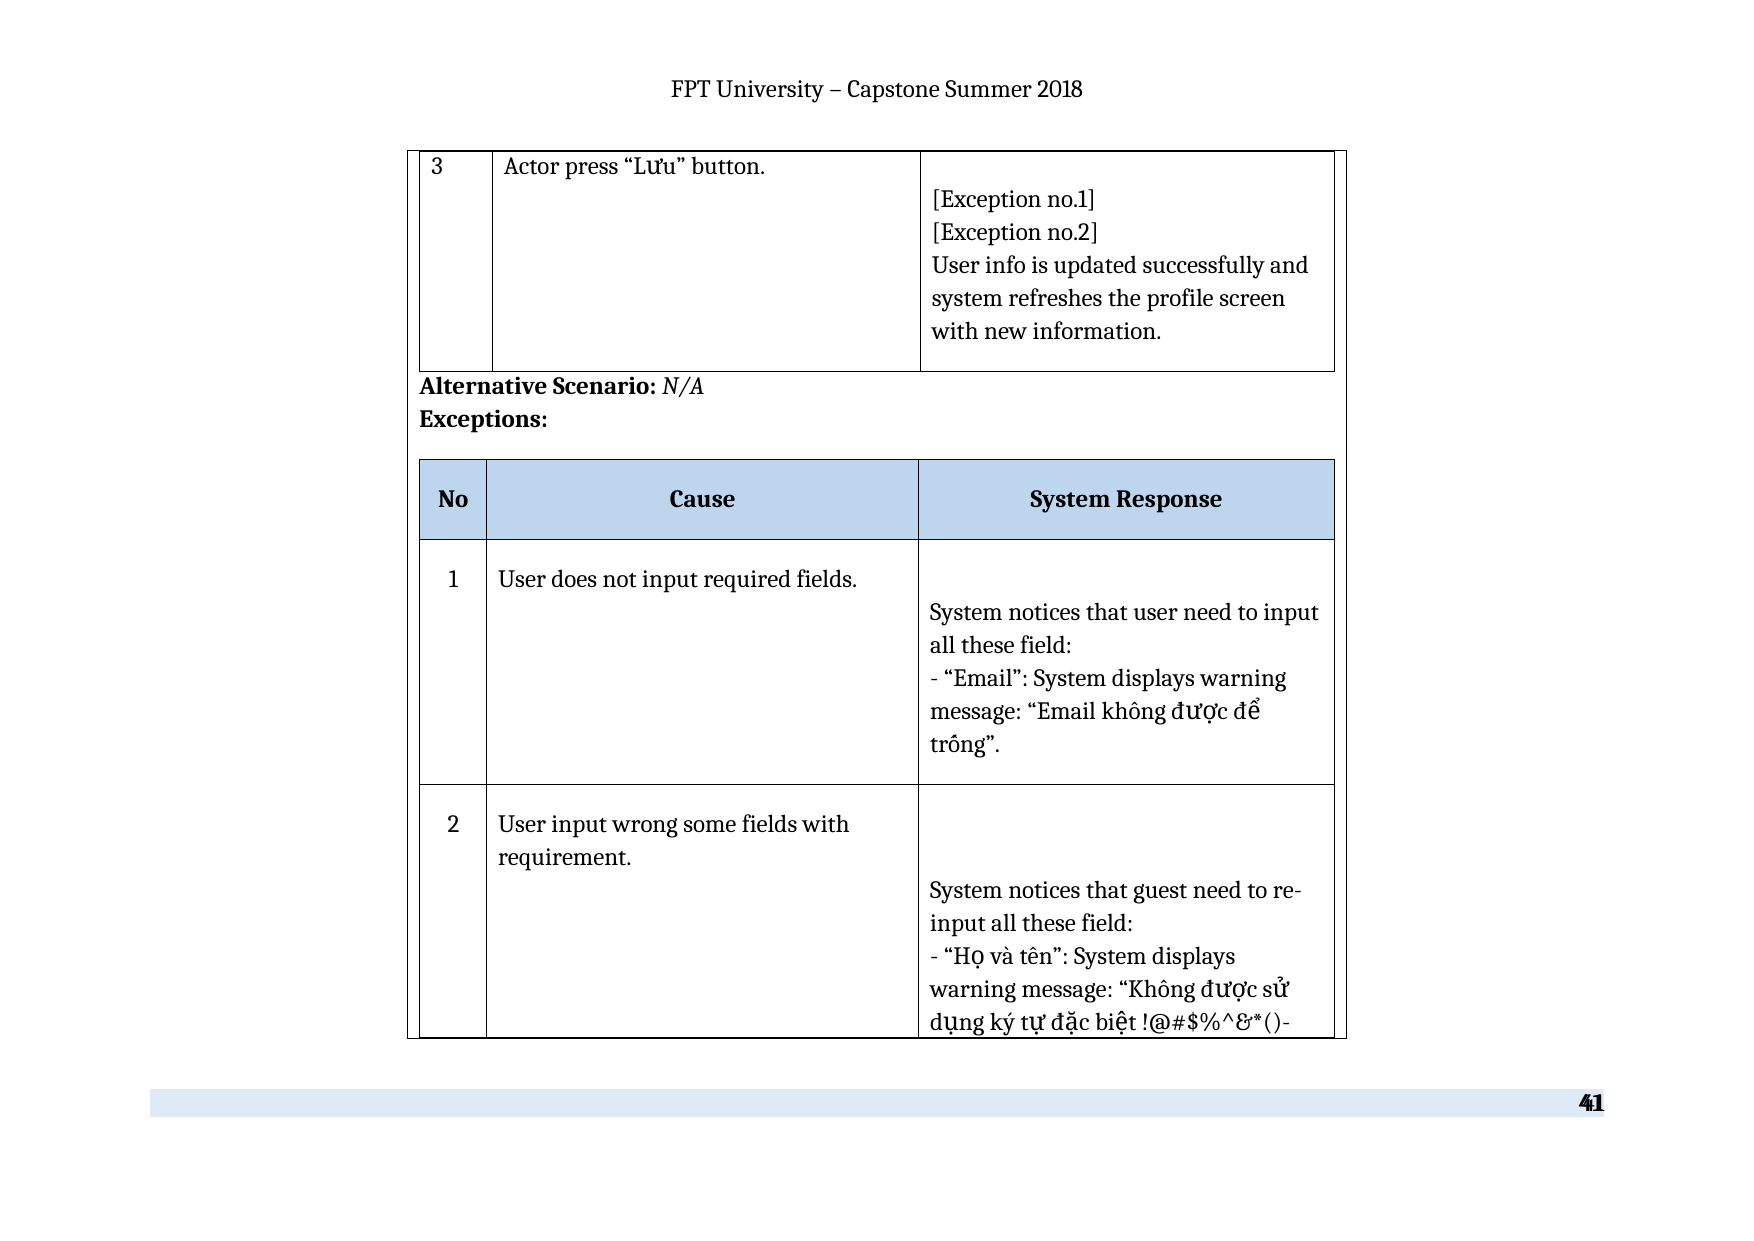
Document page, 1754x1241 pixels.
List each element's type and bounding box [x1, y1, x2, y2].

table_cell [408, 151, 1346, 1038]
